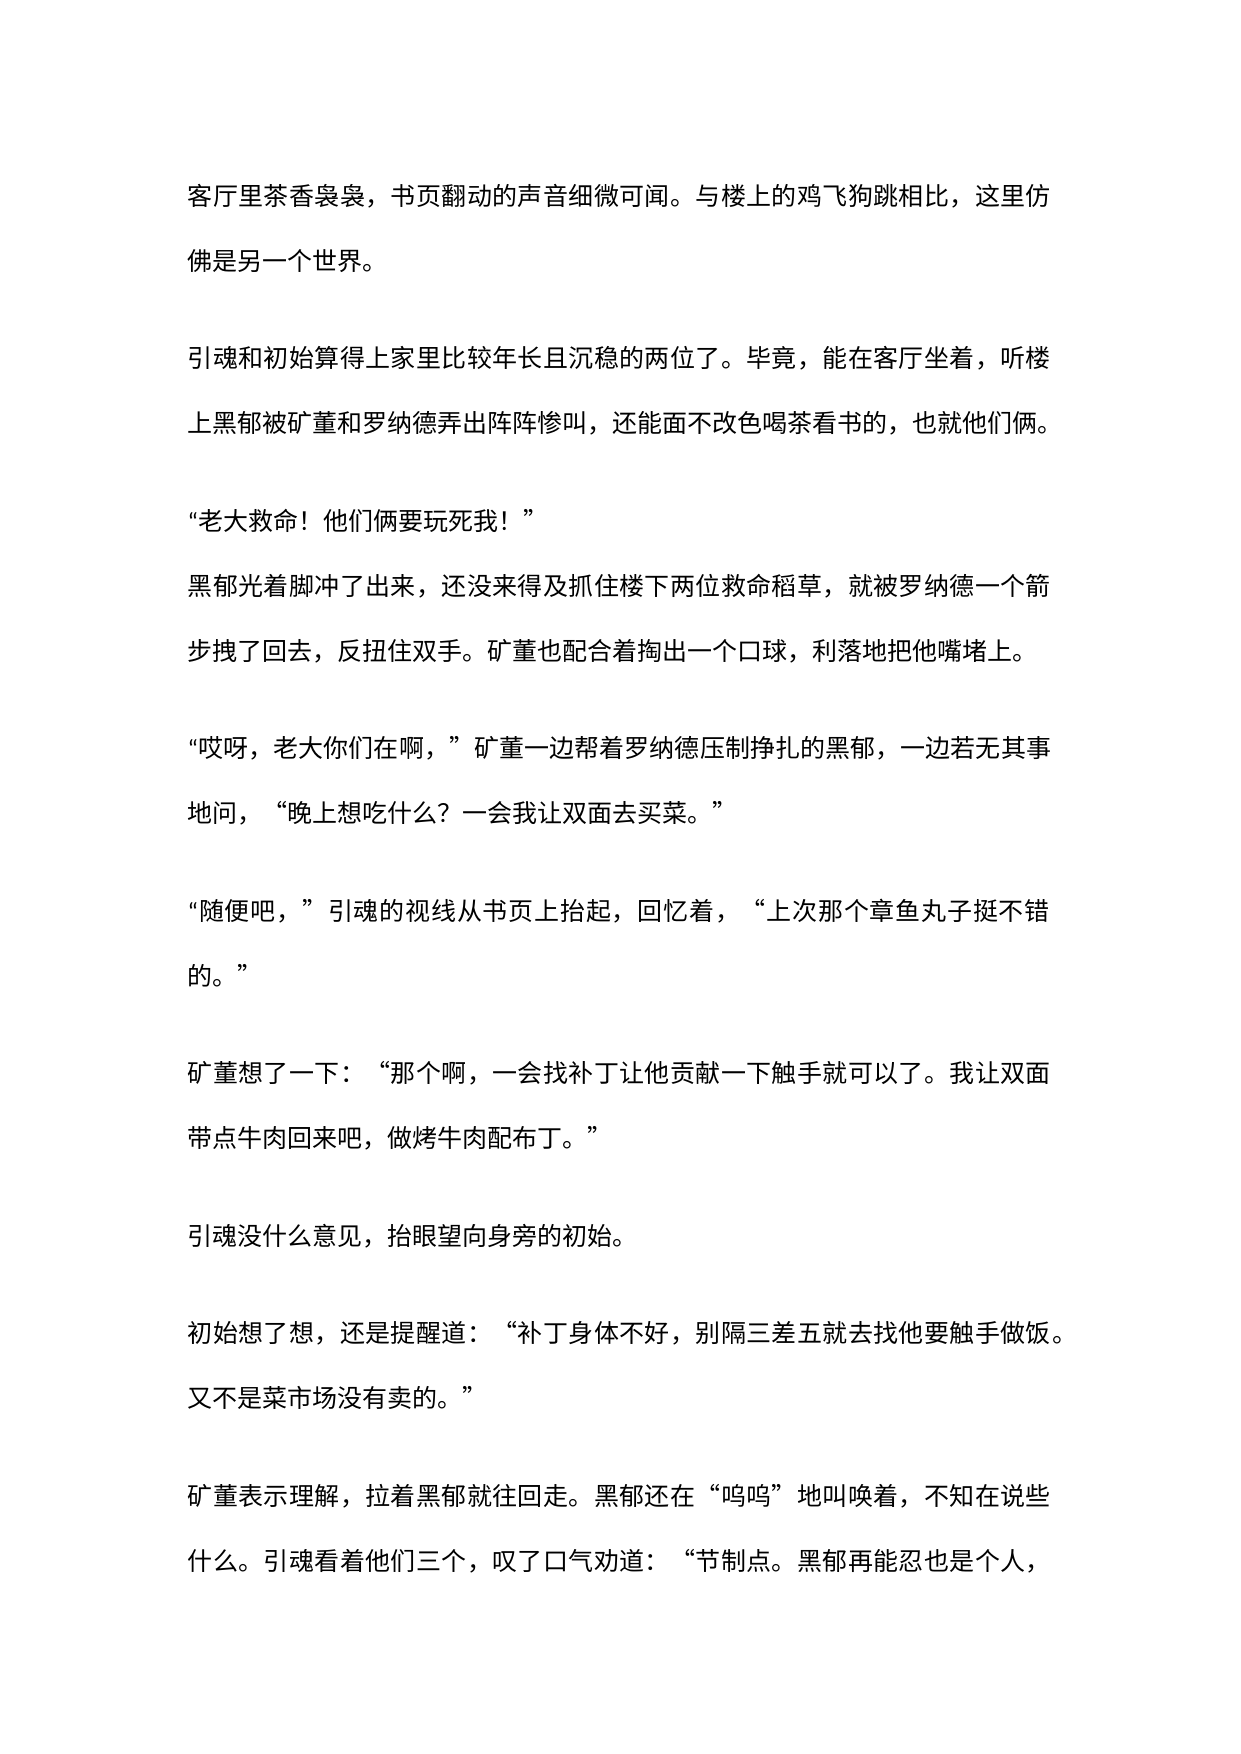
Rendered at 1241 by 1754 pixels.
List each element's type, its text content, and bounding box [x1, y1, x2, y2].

text 客厅里茶香袅袅，书页翻动的声音细微可闻。与楼上的鸡飞狗跳相比，这里仿佛是另一个世界。 [187, 162, 1053, 292]
text 黑郁光着脚冲了出来，还没来得及抓住楼下两位救命稻草，就被罗纳德一个箭步拽了回去，反扭住双手。矿董也配合着掏出一个口球，利落地把他嘴堵上。 [187, 552, 1053, 682]
text “随便吧，”引魂的视线从书页上抬起，回忆着，“上次那个章鱼丸子挺不错的。” [187, 877, 1053, 1007]
text 初始想了想，还是提醒道：“补丁身体不好，别隔三差五就去找他要触手做饭。又不是菜市场没有卖的。” [187, 1299, 1053, 1429]
text 矿董想了一下：“那个啊，一会找补丁让他贡献一下触手就可以了。我让双面带点牛肉回来吧，做烤牛肉配布丁。” [187, 1039, 1053, 1169]
text “哎呀，老大你们在啊，”矿董一边帮着罗纳德压制挣扎的黑郁，一边若无其事地问，“晚上想吃什么？一会我让双面去买菜。” [187, 714, 1053, 844]
text 引魂没什么意见，抬眼望向身旁的初始。 [187, 1202, 1053, 1267]
text “老大救命！他们俩要玩死我！” [187, 487, 1053, 552]
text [187, 1462, 1053, 1592]
text 引魂和初始算得上家里比较年长且沉稳的两位了。毕竟，能在客厅坐着，听楼上黑郁被矿董和罗纳德弄出阵阵惨叫，还能面不改色喝茶看书的，也就他们俩。 [187, 324, 1053, 454]
